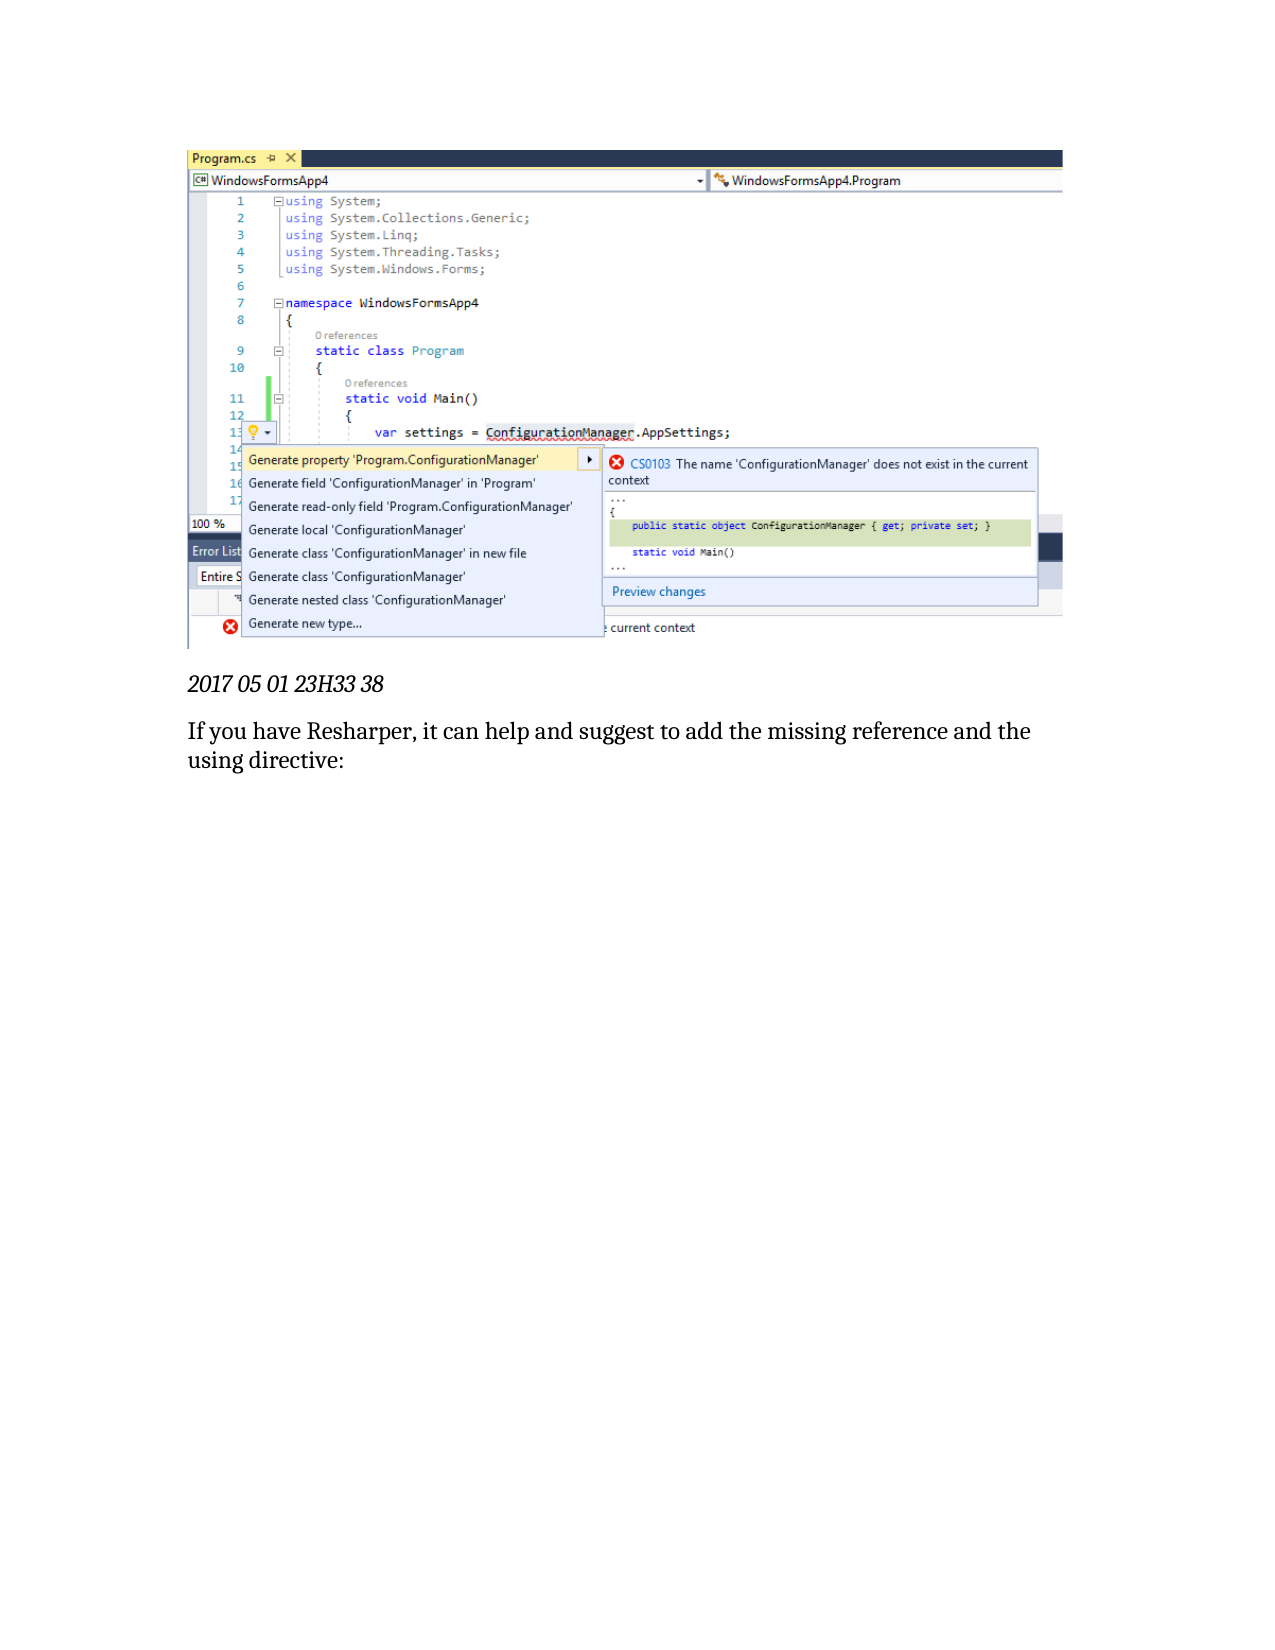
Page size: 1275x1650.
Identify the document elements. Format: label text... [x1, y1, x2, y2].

text 2017 05 01 23H33 38 [187, 670, 1087, 698]
text If you have Resharper, it can help and suggest to add the missing reference and the using directive: [187, 717, 1087, 775]
picture [187, 150, 1063, 649]
